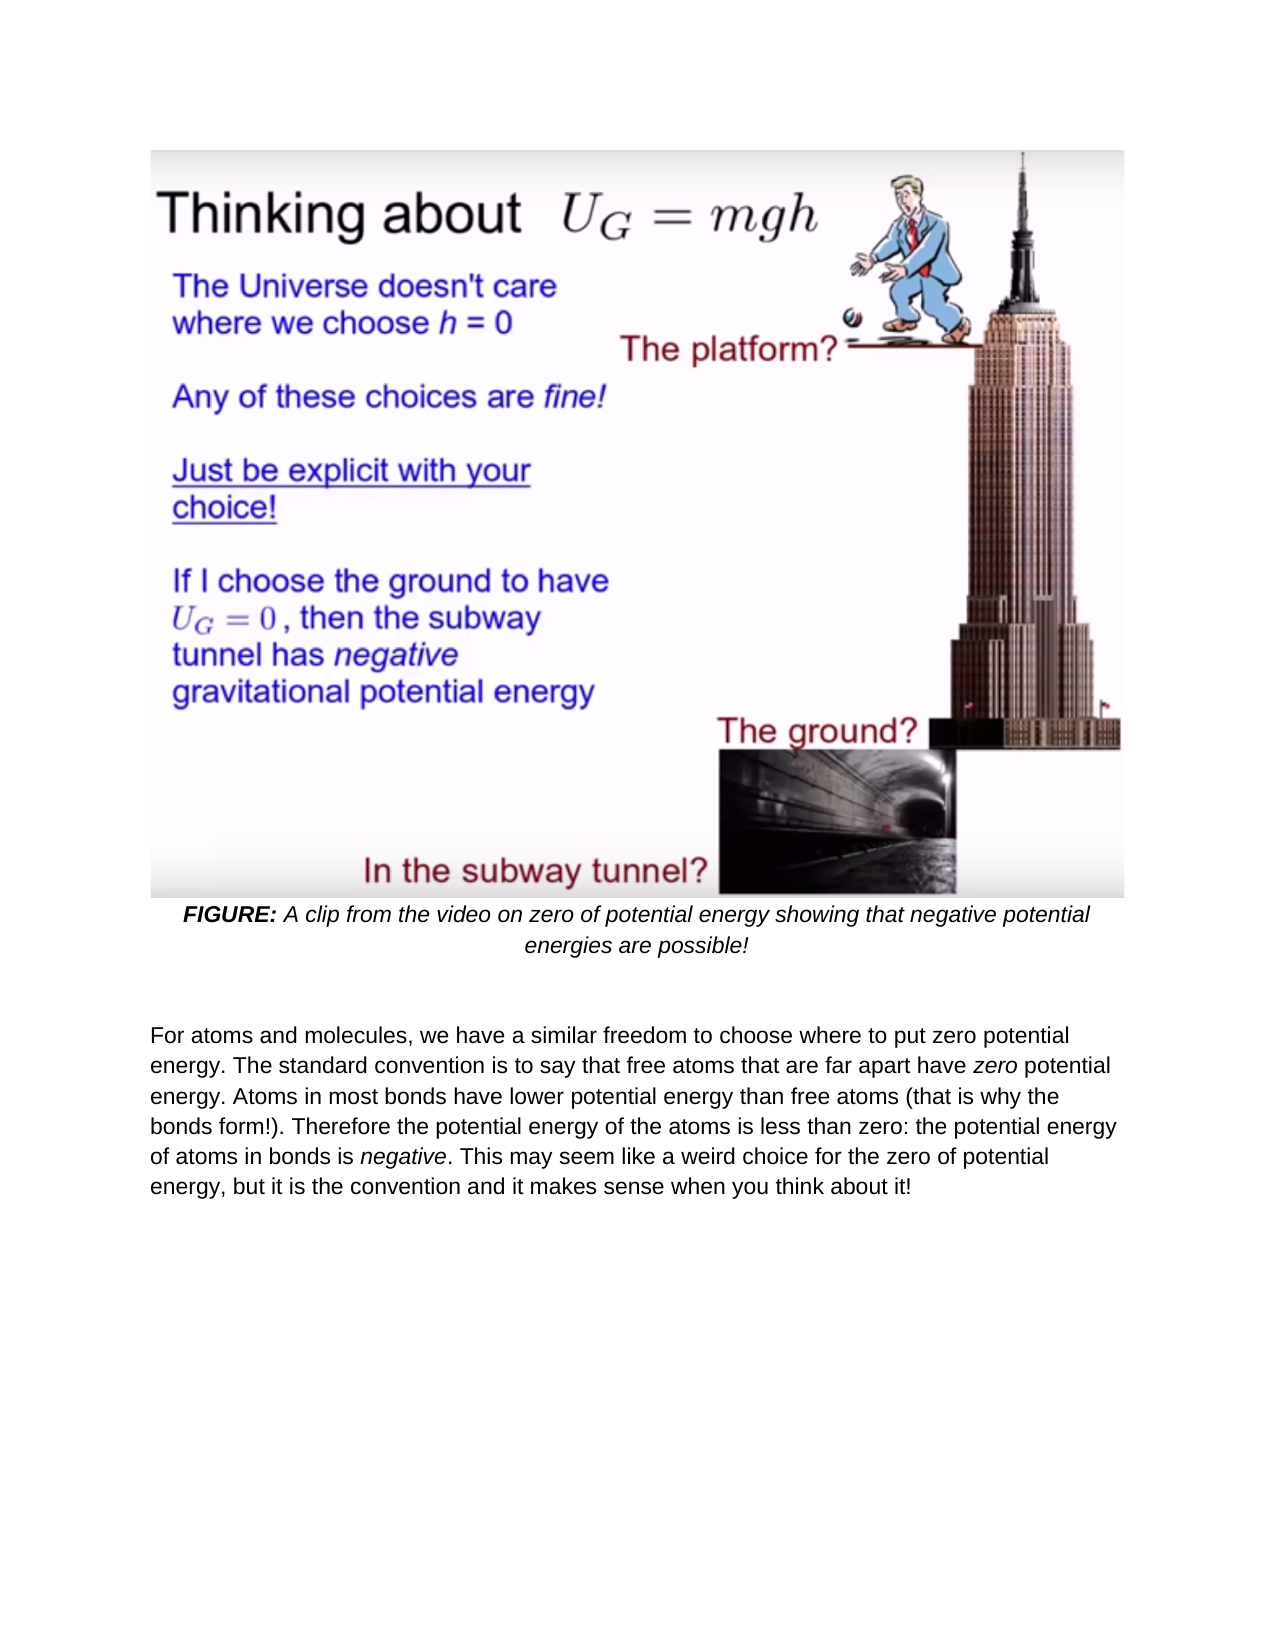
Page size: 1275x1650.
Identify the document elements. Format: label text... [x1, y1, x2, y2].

text FIGURE: A clip from the video on zero of potential energy showing that negative potential energies are possible! [150, 901, 1125, 958]
picture [150, 150, 1125, 898]
text For atoms and molecules, we have a similar freedom to choose where to put zero potential energy. The standard convention is to say that free atoms that are far apart have zero potential energy. Atoms in most bonds have lower potential energy than free atoms (that is why the bonds form!). Therefore the potential energy of the atoms is less than zero: the potential energy of atoms in bonds is negative. This may seem like a weird choice for the zero of potential energy, but it is the convention and it makes sense when you think about it! [150, 1022, 1125, 1199]
